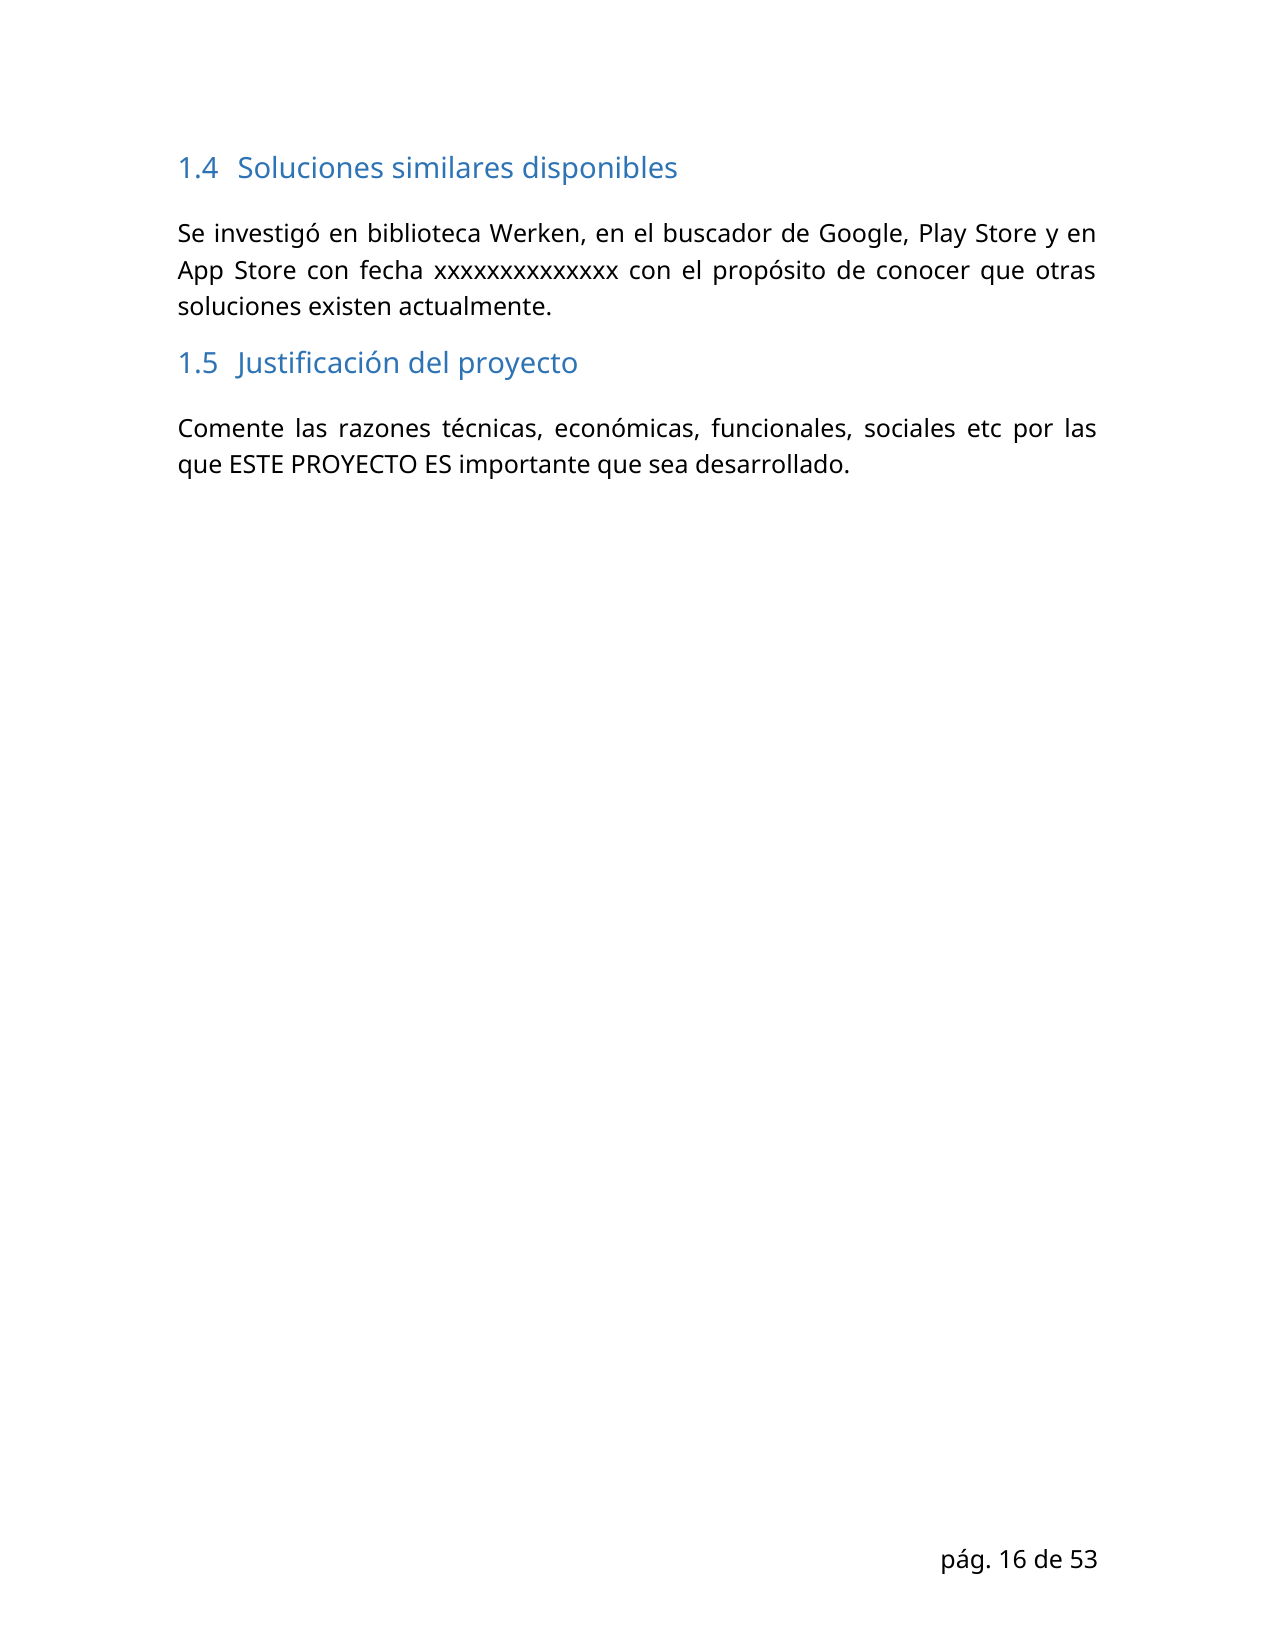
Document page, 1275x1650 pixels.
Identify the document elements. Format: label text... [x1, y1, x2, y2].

text Comente las razones técnicas, económicas, funcionales, sociales etc por las que ESTE PROYECTO ES importante que sea desarrollado. [177, 410, 1098, 481]
subtitle Soluciones similares disponibles [177, 148, 1098, 187]
subtitle Justificación del proyecto [177, 342, 1098, 382]
text Se investigó en biblioteca Werken, en el buscador de Google, Play Store y en App Store con fecha xxxxxxxxxxxxxx con el propósito de conocer que otras soluciones existen actualmente. [177, 216, 1098, 323]
